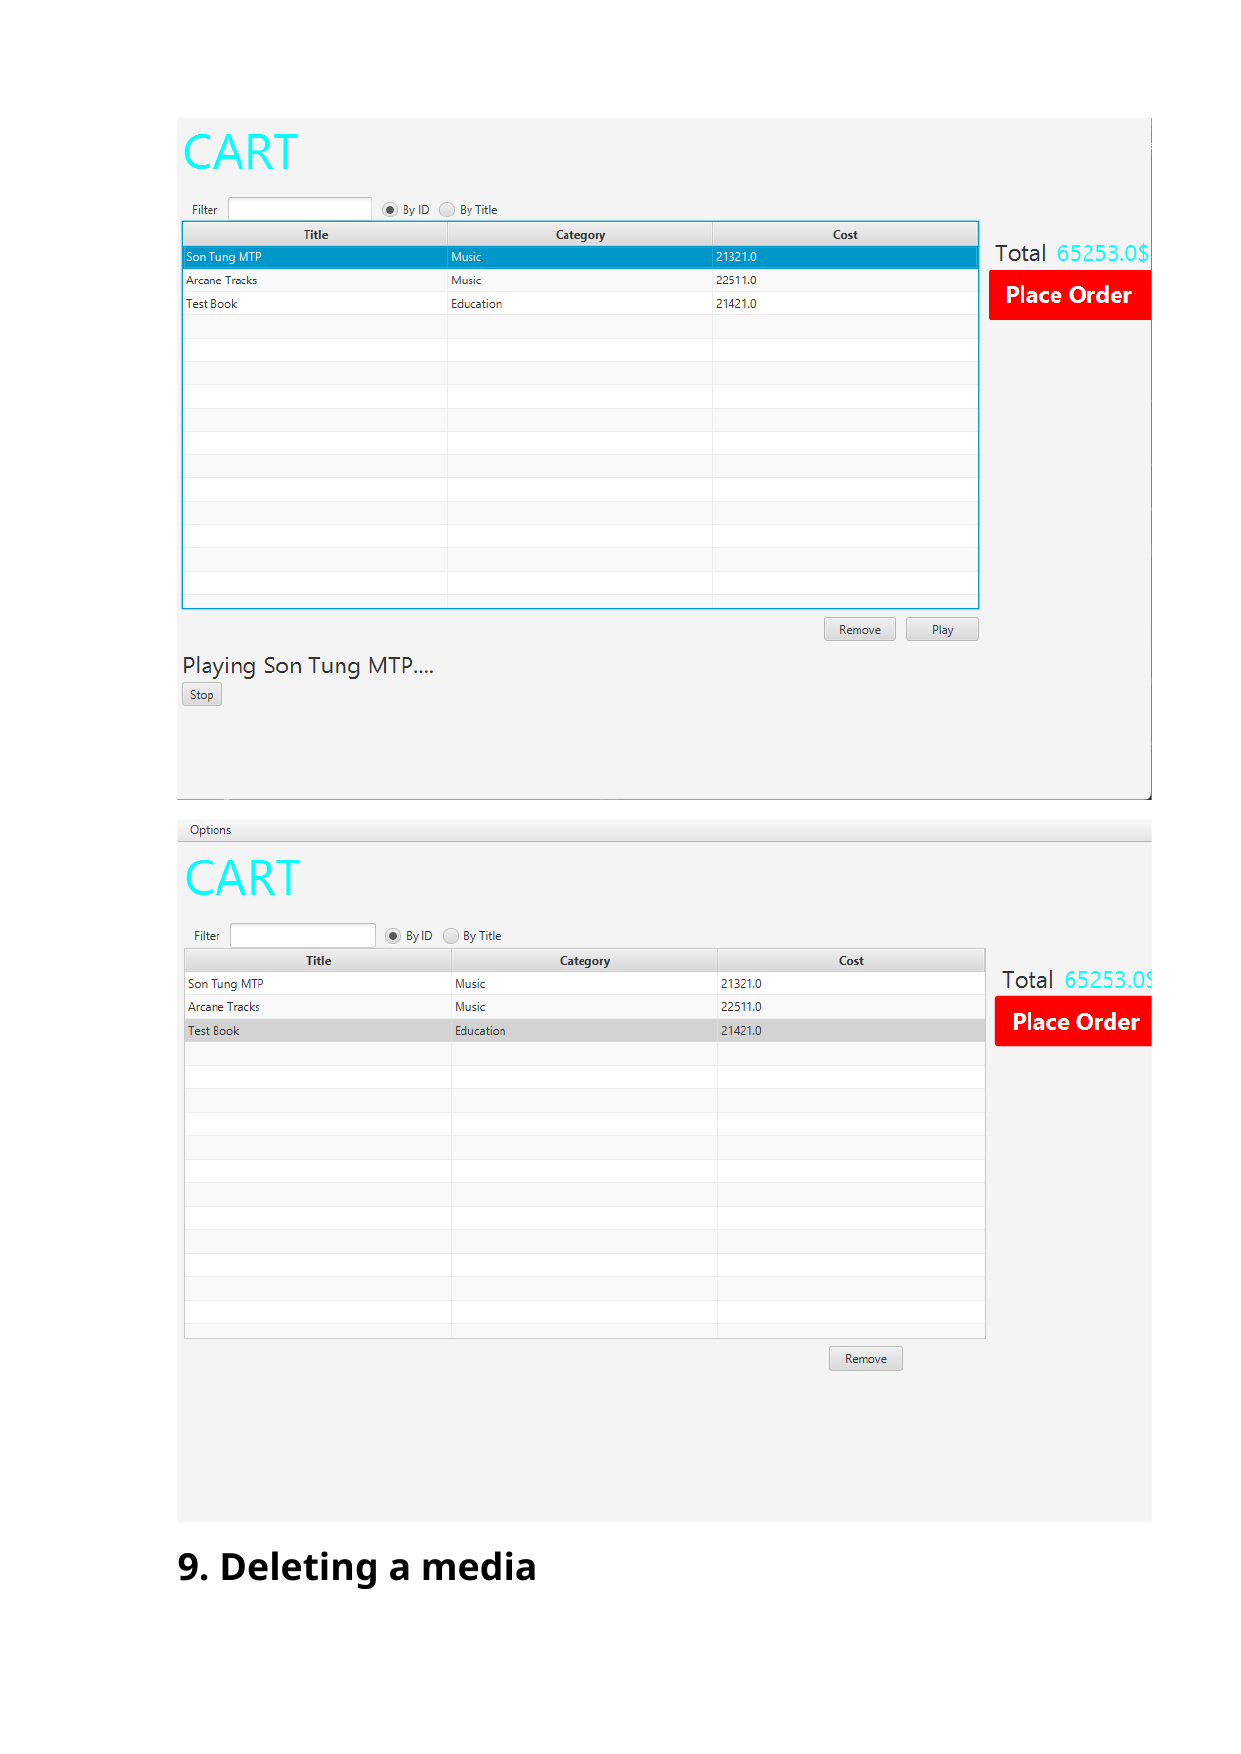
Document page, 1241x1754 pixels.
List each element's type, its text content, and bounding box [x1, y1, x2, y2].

picture [177, 819, 1152, 1522]
text 9. Deleting a media [177, 1541, 1152, 1592]
picture [177, 118, 1152, 800]
